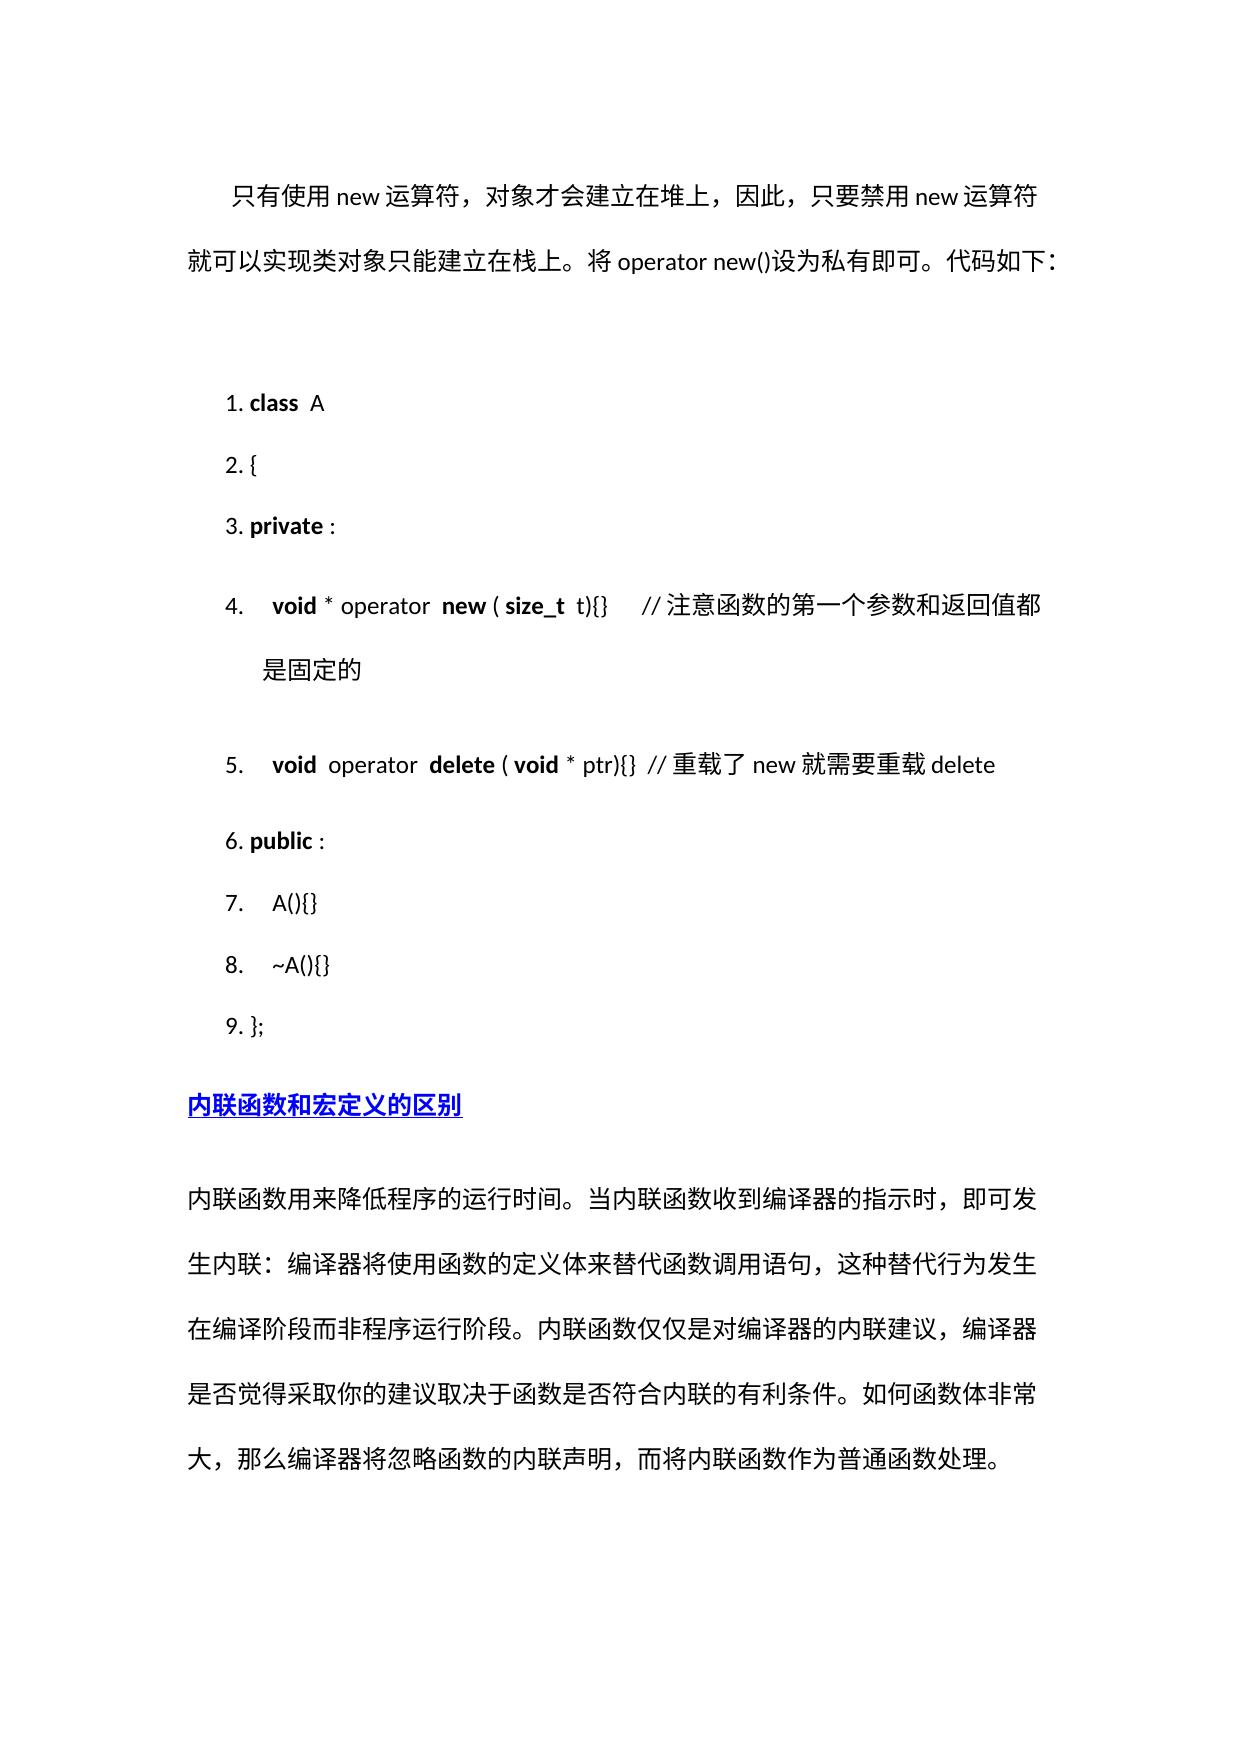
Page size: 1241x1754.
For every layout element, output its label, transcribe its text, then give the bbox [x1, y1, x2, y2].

text 4. void * operator new ( size_t t){} // 注意函数的第一个参数和返回值都是固定的 [225, 571, 1053, 701]
text 2. { [225, 448, 1053, 480]
text 8. ~A(){} [225, 948, 1053, 980]
text 只有使用new运算符，对象才会建立在堆上，因此，只要禁用new运算符就可以实现类对象只能建立在栈上。将operator new()设为私有即可。代码如下： [187, 162, 1053, 357]
text 5. void operator delete ( void * ptr){} // 重载了new就需要重载delete [225, 730, 1053, 795]
text 7. A(){} [225, 886, 1053, 919]
text 1. class A [225, 386, 1053, 419]
text 3. private : [225, 509, 1053, 542]
text 6. public : [225, 824, 1053, 857]
text 9. }; [225, 1009, 1053, 1042]
text 内联函数用来降低程序的运行时间。当内联函数收到编译器的指示时，即可发生内联：编译器将使用函数的定义体来替代函数调用语句，这种替代行为发生在编译阶段而非程序运行阶段。内联函数仅仅是对编译器的内联建议，编译器是否觉得采取你的建议取决于函数是否符合内联的有利条件。如何函数体非常大，那么编译器将忽略函数的内联声明，而将内联函数作为普通函数处理。 [187, 1165, 1053, 1490]
text 内联函数和宏定义的区别 [187, 1071, 1053, 1136]
